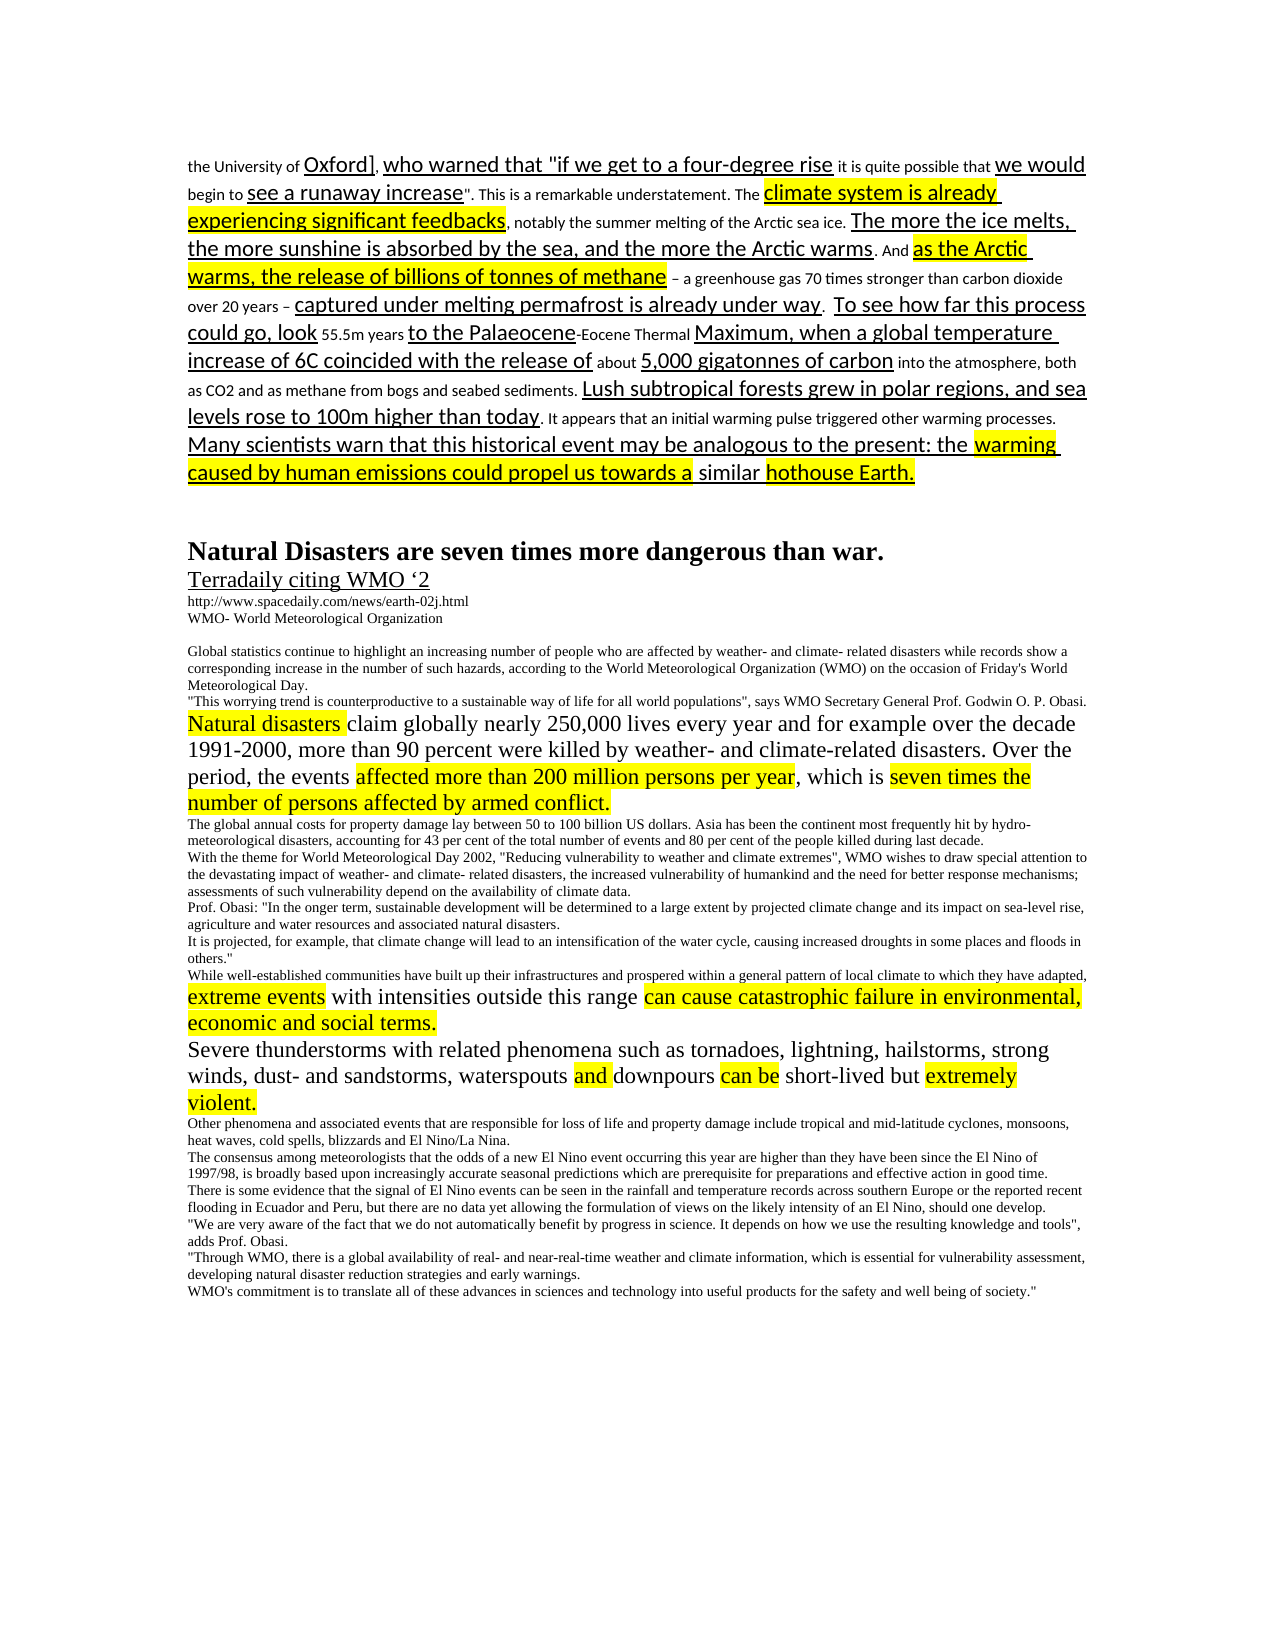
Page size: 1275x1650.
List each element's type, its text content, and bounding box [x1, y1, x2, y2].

text "This worrying trend is counterproductive to a sustainable way of life for all world populations", says WMO Secretary General Prof. Godwin O. P. Obasi. [187, 693, 1087, 710]
text While well-established communities have built up their infrastructures and prospered within a general pattern of local climate to which they have adapted, extreme events with intensities outside this range can cause catastrophic failure in environmental, economic and social terms. [187, 966, 1087, 1036]
text There is some evidence that the signal of El Nino events can be seen in the rainfall and temperature records across southern Europe or the reported recent flooding in Ecuador and Peru, but there are no data yet allowing the formulation of views on the likely intensity of an El Nino, should one develop. [187, 1182, 1087, 1216]
text The global annual costs for property damage lay between 50 to 100 billion US dollars. Asia has been the continent most frequently hit by hydro- meteorological disasters, accounting for 43 per cent of the total number of events and 80 per cent of the people killed during last decade. [187, 815, 1087, 849]
text http://www.spacedaily.com/news/earth-02j.html [187, 593, 1087, 609]
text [187, 150, 1087, 486]
text Prof. Obasi: "In the onger term, sustainable development will be determined to a large extent by projected climate change and its impact on sea-level rise, agriculture and water resources and associated natural disasters. [187, 899, 1087, 933]
text Other phenomena and associated events that are responsible for loss of life and property damage include tropical and mid-latitude cyclones, monsoons, heat waves, cold spells, blizzards and El Nino/La Nina. [187, 1115, 1087, 1148]
subtitle Natural Disasters are seven times more dangerous than war. [187, 535, 1087, 566]
text "We are very aware of the fact that we do not automatically benefit by progress in science. It depends on how we use the resulting knowledge and tools", adds Prof. Obasi. [187, 1216, 1087, 1249]
text WMO's commitment is to translate all of these advances in sciences and technology into useful products for the safety and well being of society." [187, 1283, 1087, 1299]
text Global statistics continue to highlight an increasing number of people who are affected by weather- and climate- related disasters while records show a corresponding increase in the number of such hazards, according to the World Meteorological Organization (WMO) on the occasion of Friday's World Meteorological Day. [187, 643, 1087, 693]
text Terradaily citing WMO ‘2 [187, 566, 1087, 593]
text "Through WMO, there is a global availability of real- and near-real-time weather and climate information, which is essential for vulnerability assessment, developing natural disaster reduction strategies and early warnings. [187, 1249, 1087, 1283]
text Severe thunderstorms with related phenomena such as tornadoes, lightning, hailstorms, strong winds, dust- and sandstorms, waterspouts and downpours can be short-lived but extremely violent. [187, 1036, 1087, 1115]
text The consensus among meteorologists that the odds of a new El Nino event occurring this year are higher than they have been since the El Nino of 1997/98, is broadly based upon increasingly accurate seasonal predictions which are prerequisite for preparations and effective action in good time. [187, 1148, 1087, 1182]
text WMO- World Meteorological Organization [187, 609, 1087, 626]
text With the theme for World Meteorological Day 2002, "Reducing vulnerability to weather and climate extremes", WMO wishes to draw special attention to the devastating impact of weather- and climate- related disasters, the increased vulnerability of humankind and the need for better response mechanisms; assessments of such vulnerability depend on the availability of climate data. [187, 849, 1087, 899]
text Natural disasters claim globally nearly 250,000 lives every year and for example over the decade 1991-2000, more than 90 percent were killed by weather- and climate-related disasters. Over the period, the events affected more than 200 million persons per year, which is seven times the number of persons affected by armed conflict. [187, 710, 1087, 815]
text It is projected, for example, that climate change will lead to an intensification of the water cycle, causing increased droughts in some places and floods in others." [187, 933, 1087, 966]
